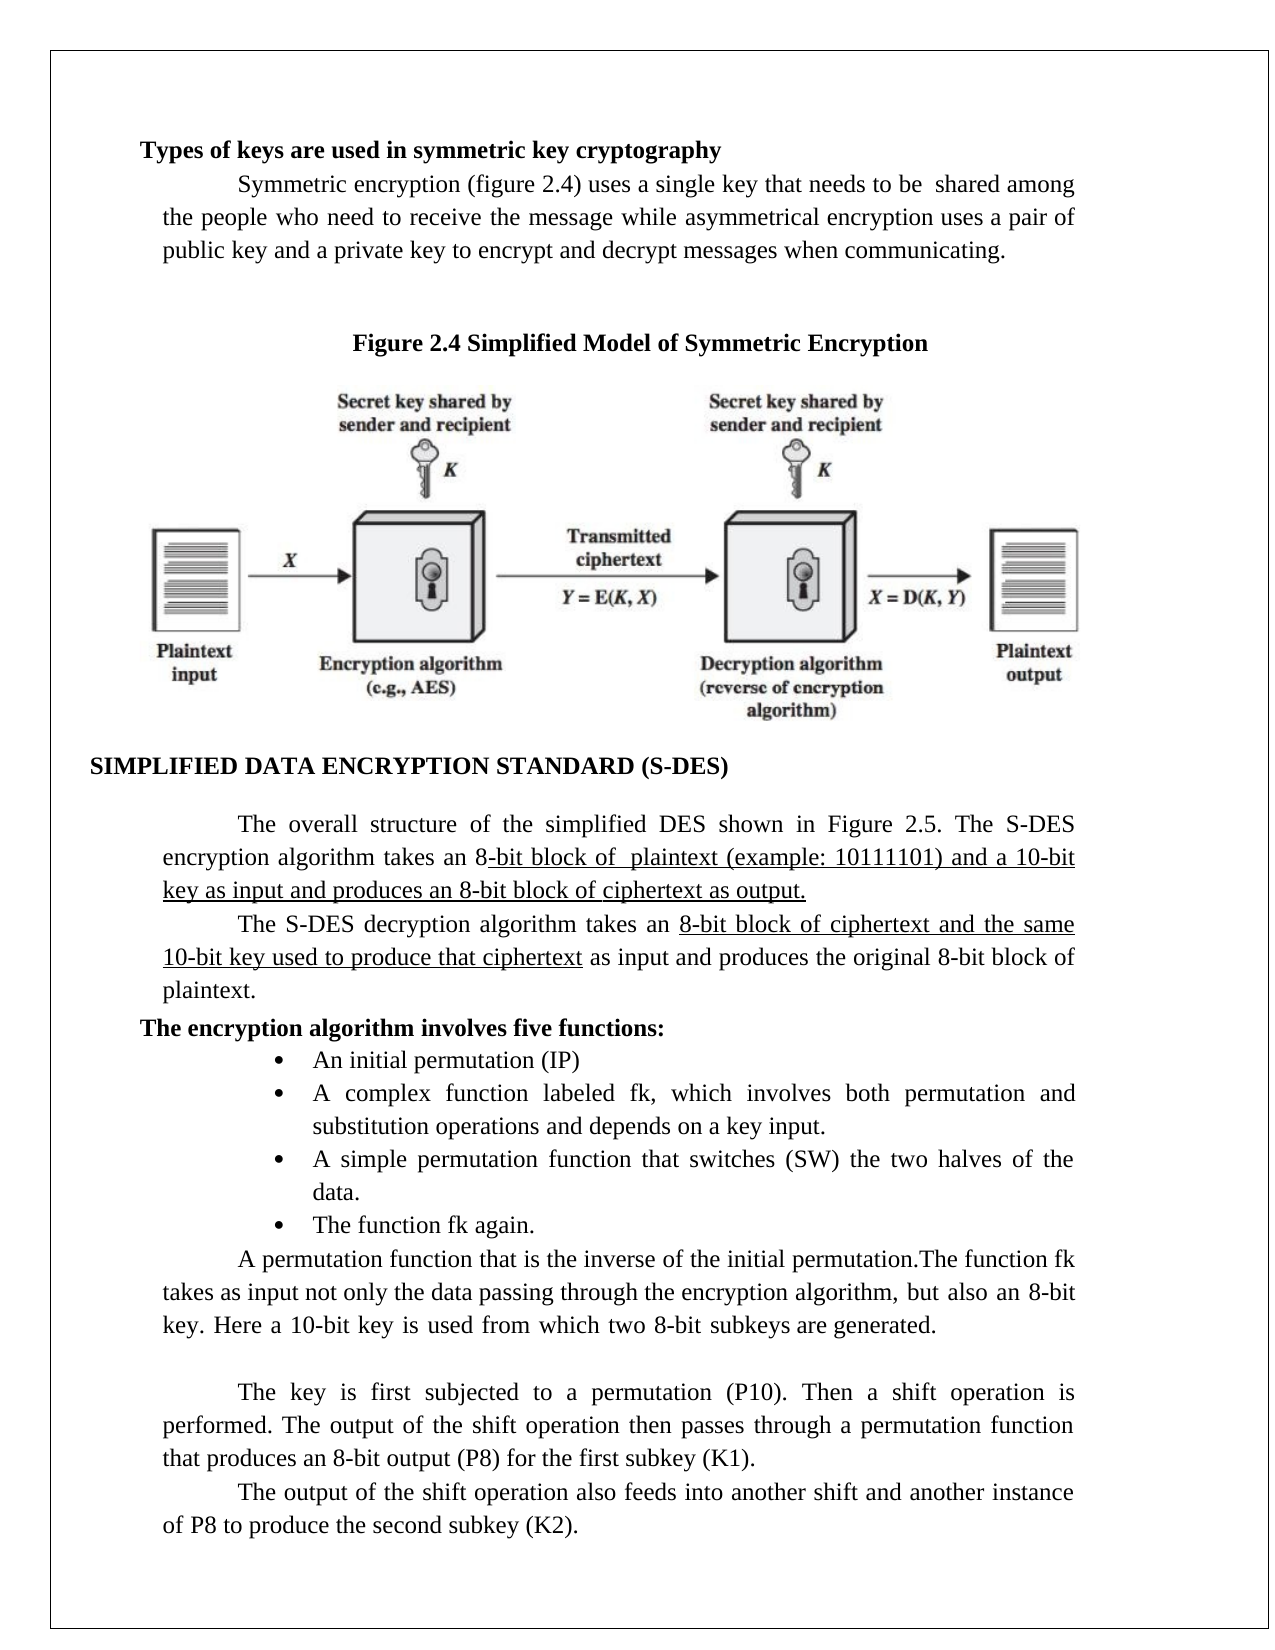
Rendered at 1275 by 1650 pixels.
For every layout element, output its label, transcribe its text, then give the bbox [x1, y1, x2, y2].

text A permutation function that is the inverse of the initial permutation.The function fk takes as input not only the data passing through the encryption algorithm, but also an 8-bit key. Here a 10-bit key is used from which two 8-bit subkeys are generated. [162, 1244, 1076, 1339]
text The encryption algorithm involves five functions: [139, 1013, 1268, 1041]
text The S-DES decryption algorithm takes an 8-bit block of ciphertext and the same 10-bit key used to produce that ciphertext as input and produces the original 8-bit block of plaintext. [162, 909, 1075, 1004]
text The output of the shift operation also feeds into another shift and another instance of P8 to produce the second subkey (K2). [162, 1477, 1075, 1539]
list An initial permutation (IP) [275, 1046, 1268, 1074]
picture [139, 385, 1081, 722]
text Types of keys are used in symmetric key cryptography [139, 135, 1268, 164]
text The key is first subjected to a permutation (P10). Then a shift operation is performed. The output of the shift operation then passes through a permutation function that produces an 8-bit output (P8) for the first subkey (K1). [162, 1377, 1075, 1472]
text The overall structure of the simplified DES shown in Figure 2.5. The S-DES encryption algorithm takes an 8-bit block of plaintext (example: 10111101) and a 10-bit key as input and produces an 8-bit block of ciphertext as output. [162, 809, 1076, 904]
text SIMPLIFIED DATA ENCRYPTION STANDARD (S-DES) [89, 751, 1268, 780]
list A simple permutation function that switches (SW) the two halves of the data. [275, 1144, 1075, 1206]
list The function fk again. [275, 1211, 1268, 1239]
subtitle Figure 2.4 Simplified Model of Symmetric Encryption [352, 328, 1268, 357]
text Symmetric encryption (figure 2.4) uses a single key that needs to be shared among the people who need to receive the message while asymmetrical encryption uses a pair of public key and a private key to encrypt and decrypt messages when communicating. [162, 169, 1076, 264]
list A complex function labeled fk, which involves both permutation and substitution operations and depends on a key input. [275, 1078, 1076, 1140]
